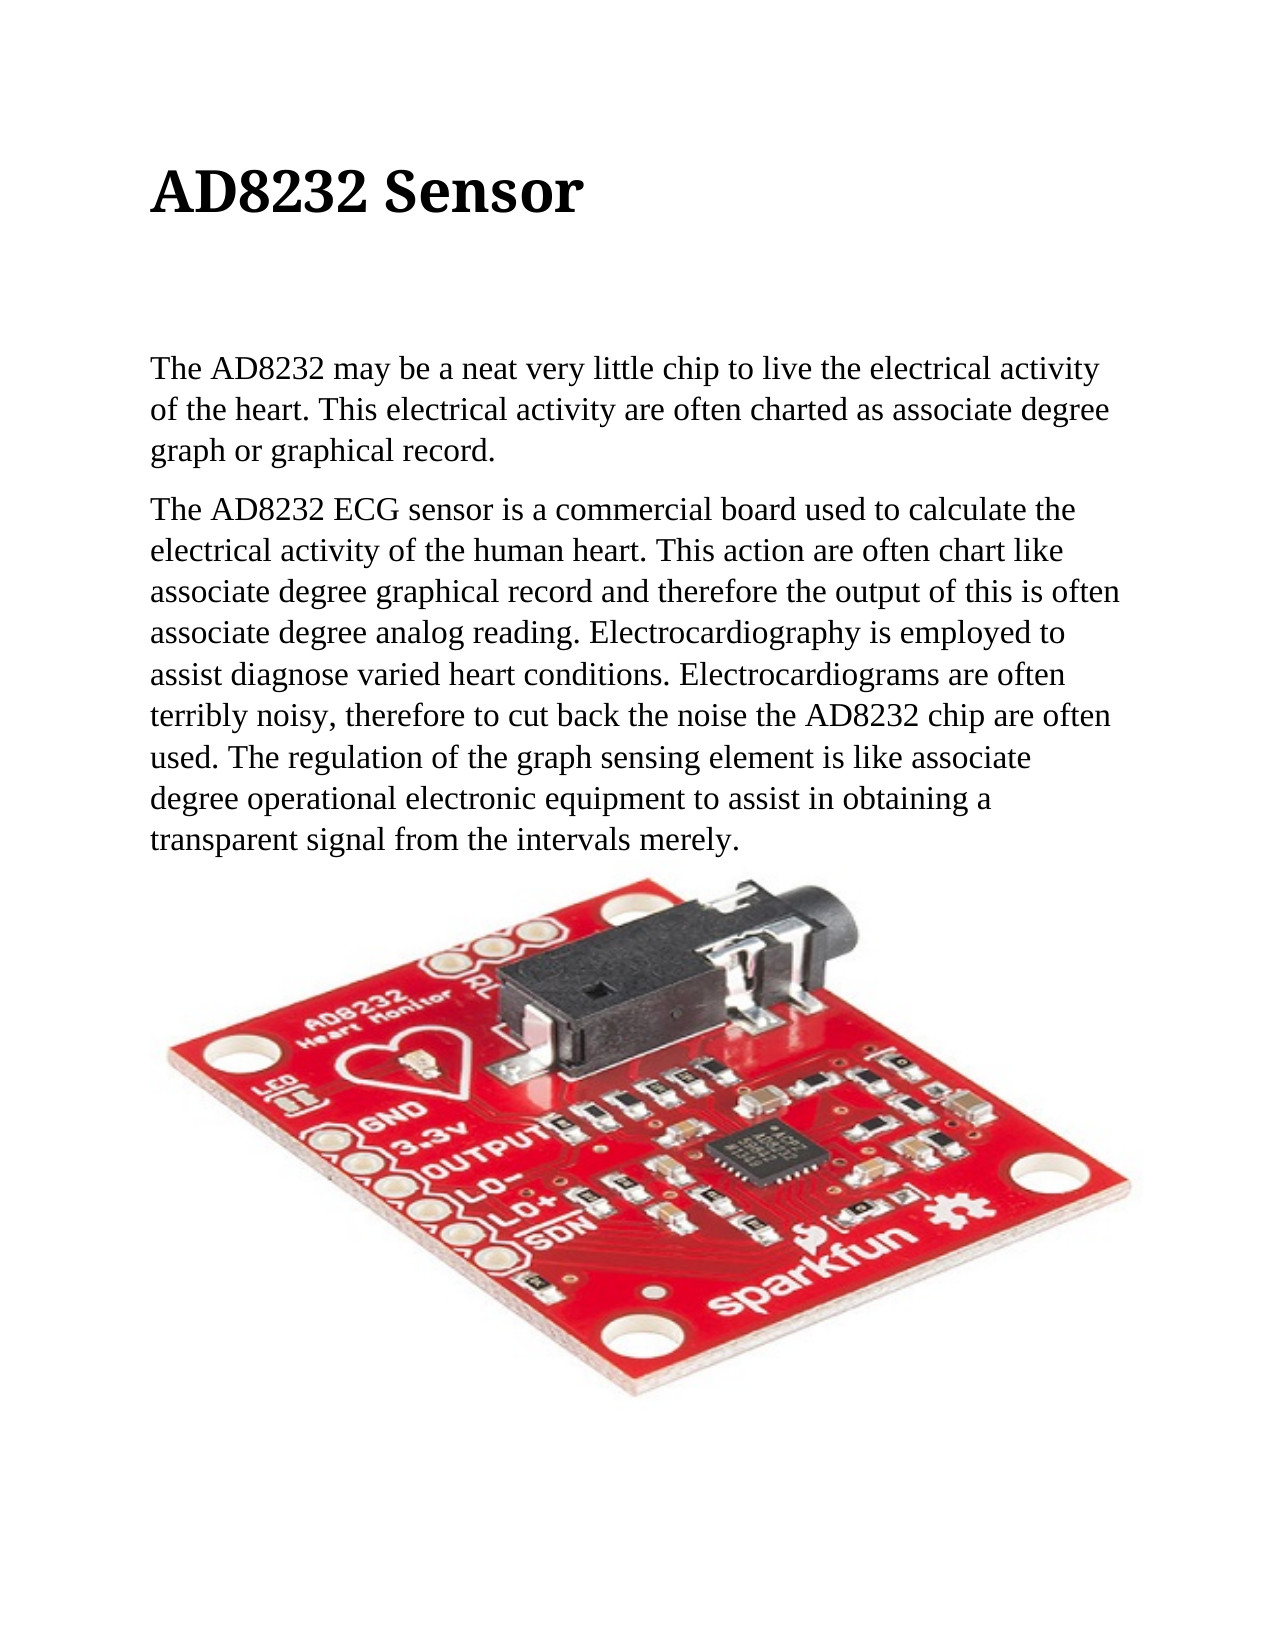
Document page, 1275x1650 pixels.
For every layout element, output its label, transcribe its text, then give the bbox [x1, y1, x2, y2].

text The AD8232 ECG sensor is a commercial board used to calculate the electrical activity of the human heart. This action are often chart like associate degree graphical record and therefore the output of this is often associate degree analog reading. Electrocardiography is employed to assist diagnose varied heart conditions. Electrocardiograms are often terribly noisy, therefore to cut back the noise the AD8232 chip are often used. The regulation of the graph sensing element is like associate degree operational electronic equipment to assist in obtaining a transparent signal from the intervals merely. [150, 489, 1125, 860]
text The AD8232 may be a neat very little chip to live the electrical activity of the heart. This electrical activity are often charted as associate degree graph or graphical record. [150, 348, 1125, 469]
picture [150, 860, 1144, 1410]
text AD8232 Sensor [150, 150, 1125, 229]
